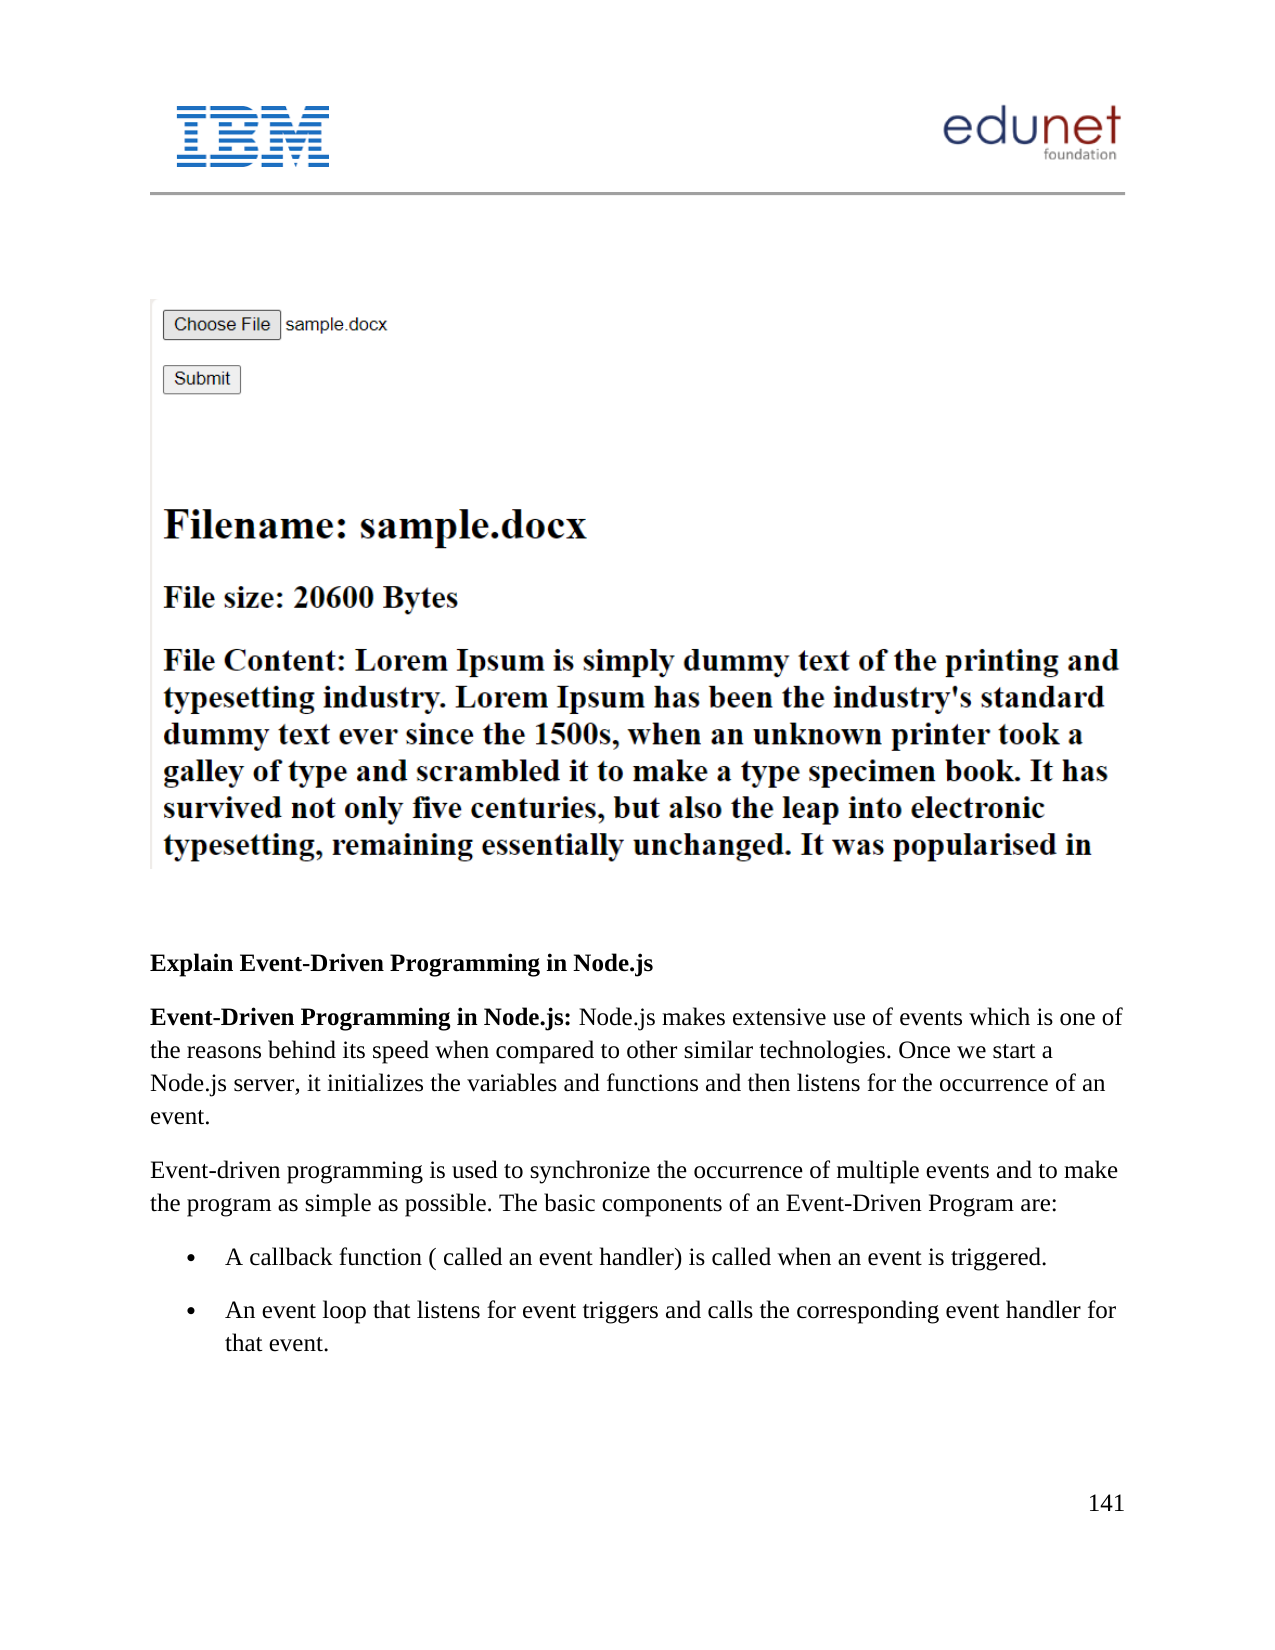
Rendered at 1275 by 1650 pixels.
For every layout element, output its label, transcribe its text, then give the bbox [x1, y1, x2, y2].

text Event-driven programming is used to synchronize the occurrence of multiple events and to make the program as simple as possible. The basic components of an Event-Driven Program are: [150, 1155, 1125, 1217]
picture [150, 299, 1125, 869]
picture [941, 95, 1125, 167]
list A callback function ( called an event handler) is called when an event is triggered. [187, 1242, 1125, 1270]
picture [176, 106, 329, 167]
list An event loop that listens for event triggers and calls the corresponding event handler for that event. [187, 1296, 1125, 1357]
text Explain Event-Driven Programming in Node.js [150, 948, 1125, 977]
text Event-Driven Programming in Node.js: Node.js makes extensive use of events which is one of the reasons behind its speed when compared to other similar technologies. Once we start a Node.js server, it initializes the variables and functions and then listens for the occurrence of an event. [150, 1002, 1125, 1130]
